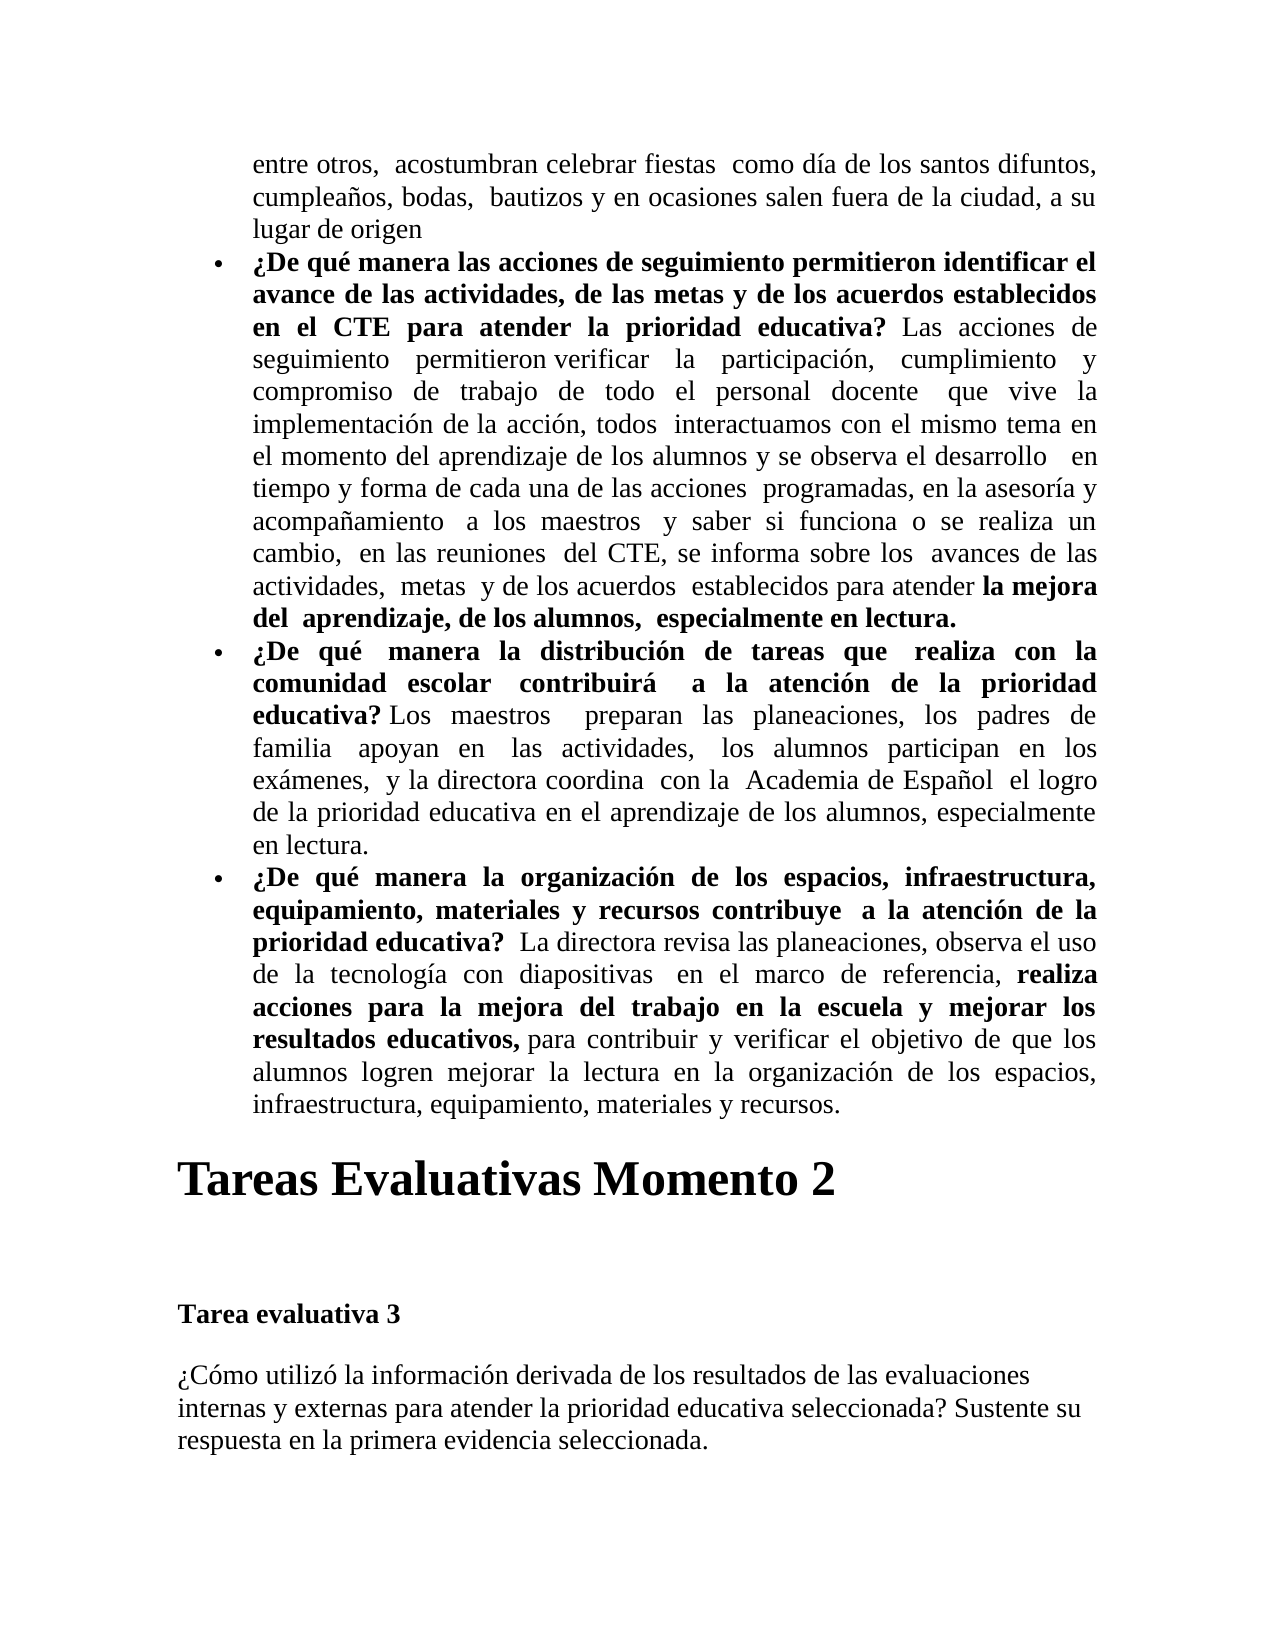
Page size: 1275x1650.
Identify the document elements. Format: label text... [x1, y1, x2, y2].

text Tarea evaluativa 3 [177, 1297, 1098, 1329]
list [215, 148, 1098, 245]
list ¿De qué manera las acciones de seguimiento permitieron identificar el avance de las actividades, de las metas y de los acuerdos establecidos en el CTE para atender la prioridad educativa? Las acciones de seguimiento permitieron verificar la participación, cumplimiento y compromiso de trabajo de todo el personal docente que vive la implementación de la acción, todos interactuamos con el mismo tema en el momento del aprendizaje de los alumnos y se observa el desarrollo en tiempo y forma de cada una de las acciones programadas, en la asesoría y acompañamiento a los maestros y saber si funciona o se realiza un cambio, en las reuniones del CTE, se informa sobre los avances de las actividades, metas y de los acuerdos establecidos para atender la mejora del aprendizaje, de los alumnos, especialmente en lectura. [215, 245, 1098, 633]
list ¿De qué manera la distribución de tareas que realiza con la comunidad escolar contribuirá a la atención de la prioridad educativa? Los maestros preparan las planeaciones, los padres de familia apoyan en las actividades, los alumnos participan en los exámenes, y la directora coordina con la Academia de Español el logro de la prioridad educativa en el aprendizaje de los alumnos, especialmente en lectura. [215, 633, 1098, 860]
text Tareas Evaluativas Momento 2 [177, 1149, 1098, 1206]
text ¿Cómo utilizó la información derivada de los resultados de las evaluaciones internas y externas para atender la prioridad educativa seleccionada? Sustente su respuesta en la primera evidencia seleccionada. [177, 1358, 1098, 1456]
list ¿De qué manera la organización de los espacios, infraestructura, equipamiento, materiales y recursos contribuye a la atención de la prioridad educativa? La directora revisa las planeaciones, observa el uso de la tecnología con diapositivas en el marco de referencia, realiza acciones para la mejora del trabajo en la escuela y mejorar los resultados educativos, para contribuir y verificar el objetivo de que los alumnos logren mejorar la lectura en la organización de los espacios, infraestructura, equipamiento, materiales y recursos. [215, 860, 1098, 1119]
